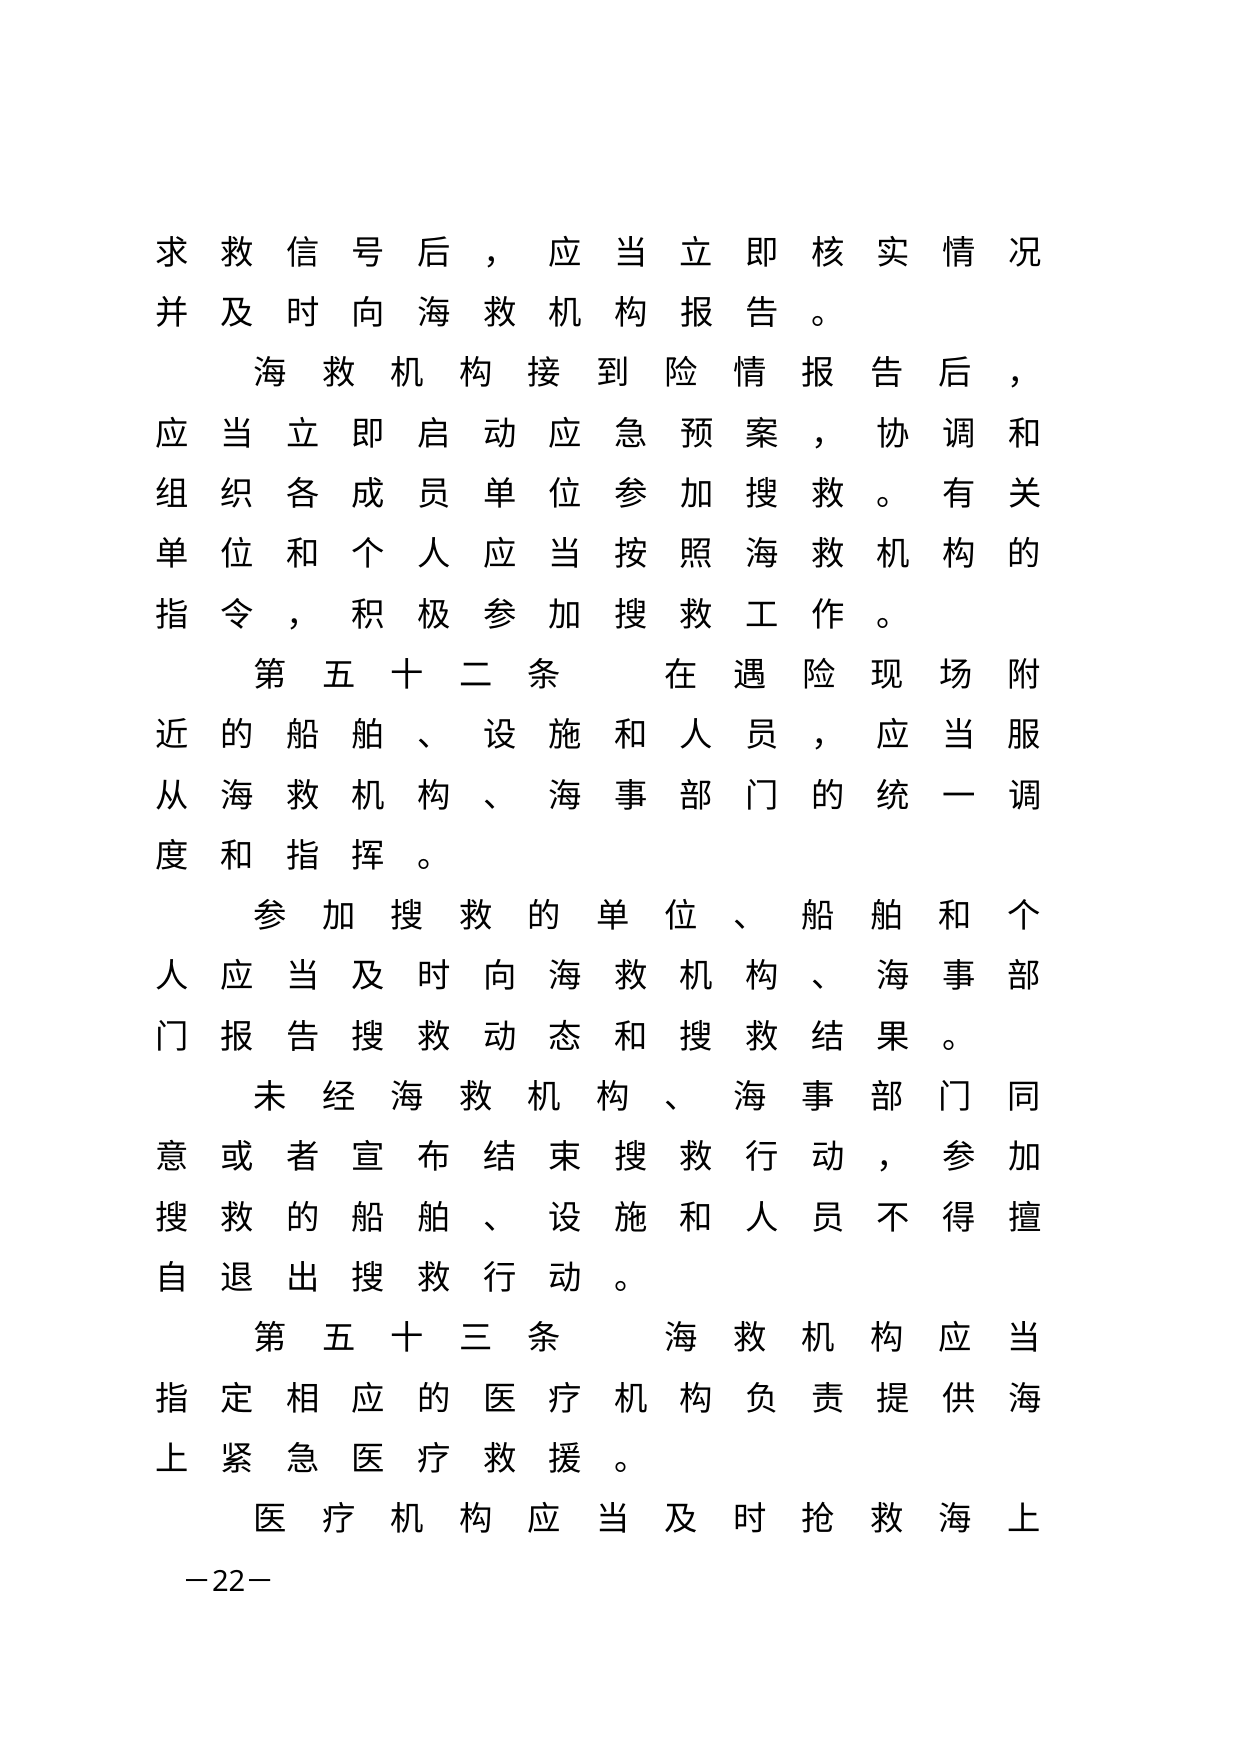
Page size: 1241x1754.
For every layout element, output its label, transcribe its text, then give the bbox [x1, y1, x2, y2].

text 海救机构接到险情报告后，应当立即启动应急预案，协调和组织各成员单位参加搜救。有关单位和个人应当按照海救机构的指令，积极参加搜救工作。 [155, 340, 1073, 642]
text 未经海救机构、海事部门同意或者宣布结束搜救行动，参加搜救的船舶、设施和人员不得擅自退出搜救行动。 [155, 1064, 1073, 1305]
text 第五十二条 在遇险现场附近的船舶、设施和人员，应当服从海救机构、海事部门的统一调度和指挥。 [155, 642, 1073, 883]
text 医疗机构应当及时抢救海上遇险中的受伤人员，不得因抢救费用未及时支付而拖延救治。 [155, 1486, 1073, 1546]
text 第五十三条 海救机构应当指定相应的医疗机构负责提供海上紧急医疗救援。 [155, 1305, 1073, 1486]
text 第五十一条 海事部门收到求救信号后，应当立即核实情况并及时向海救机构报告。 [155, 219, 1073, 340]
text 参加搜救的单位、船舶和个人应当及时向海救机构、海事部门报告搜救动态和搜救结果。 [155, 883, 1073, 1064]
